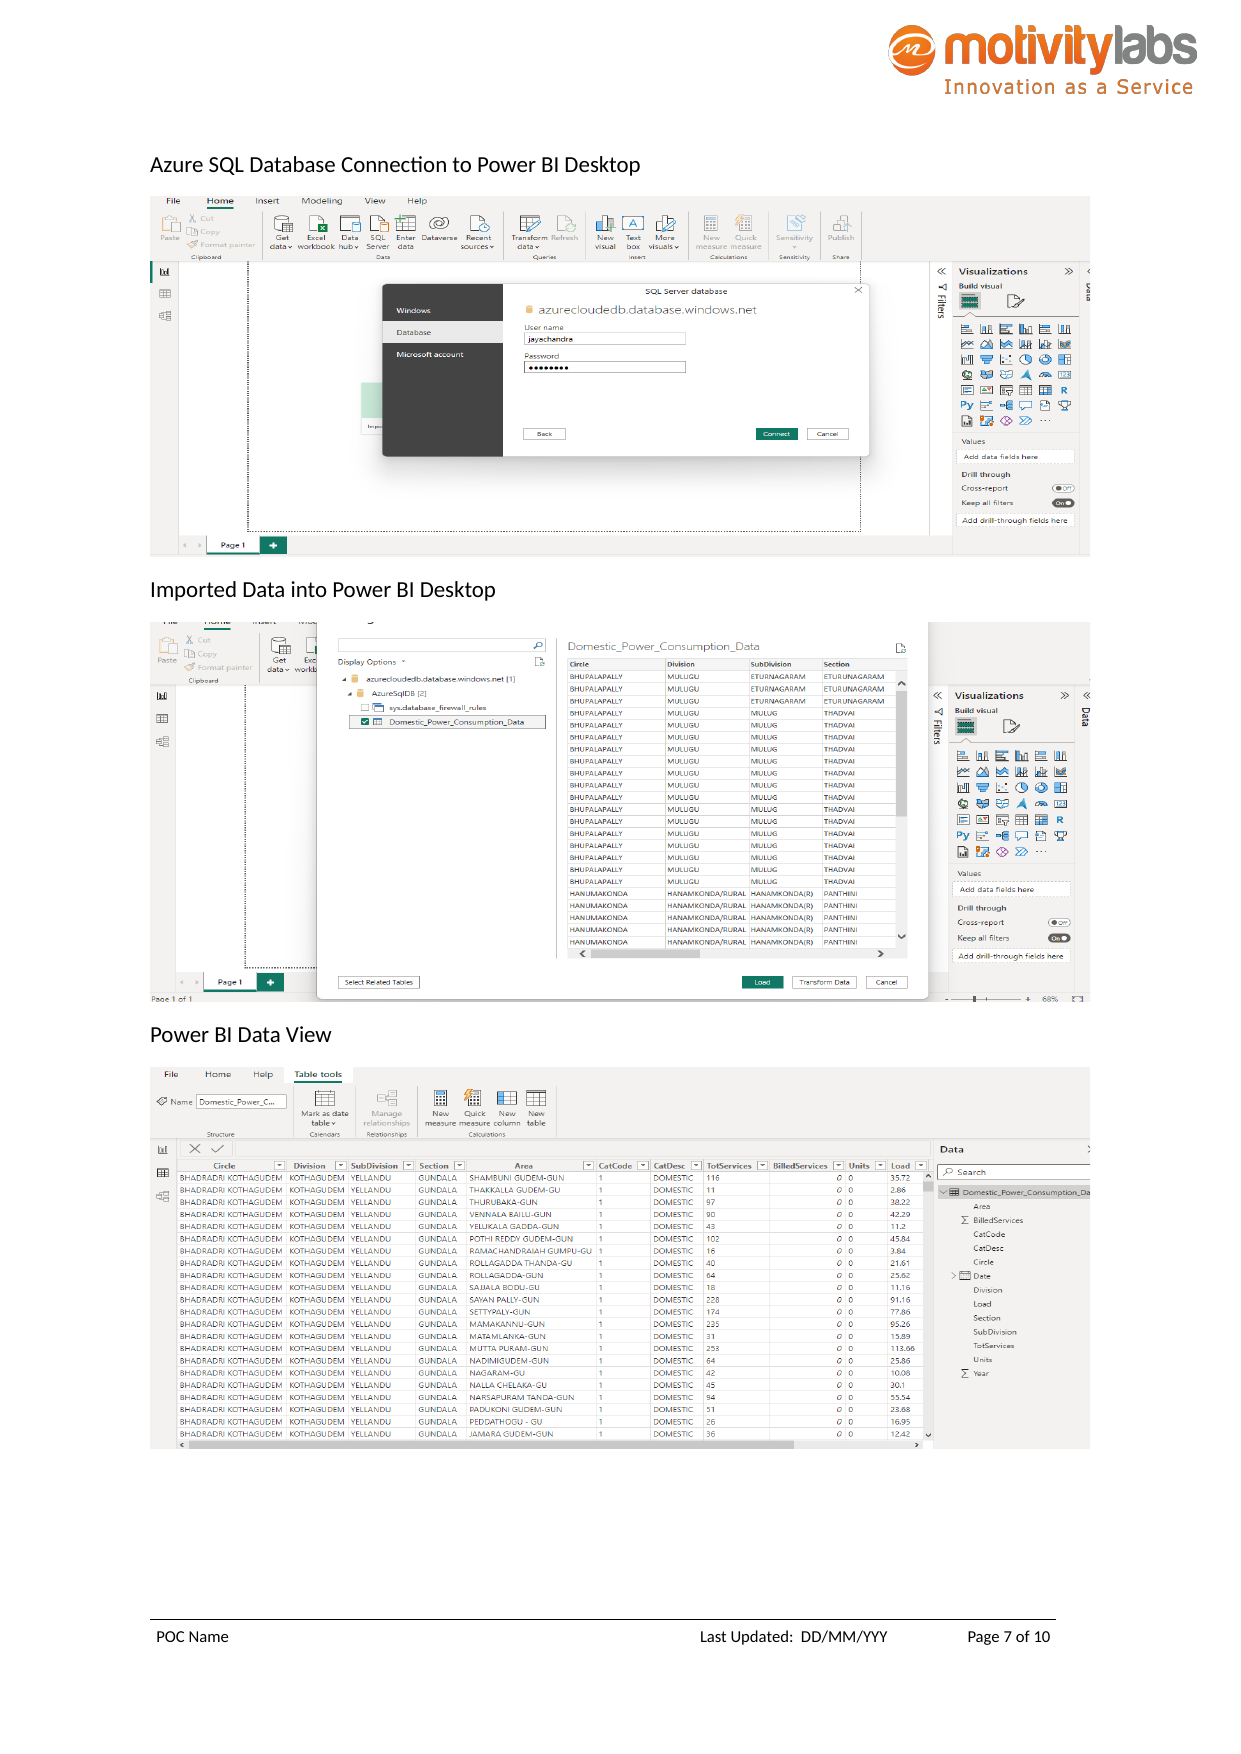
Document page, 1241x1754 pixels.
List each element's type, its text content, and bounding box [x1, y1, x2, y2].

picture [150, 1067, 1091, 1449]
text Azure SQL Database Connection to Power BI Desktop [150, 150, 1090, 178]
picture [150, 622, 1091, 1002]
picture [150, 196, 1091, 557]
picture [887, 25, 1198, 94]
text Power BI Data View [150, 1021, 1090, 1048]
text Imported Data into Power BI Desktop [150, 575, 1090, 603]
